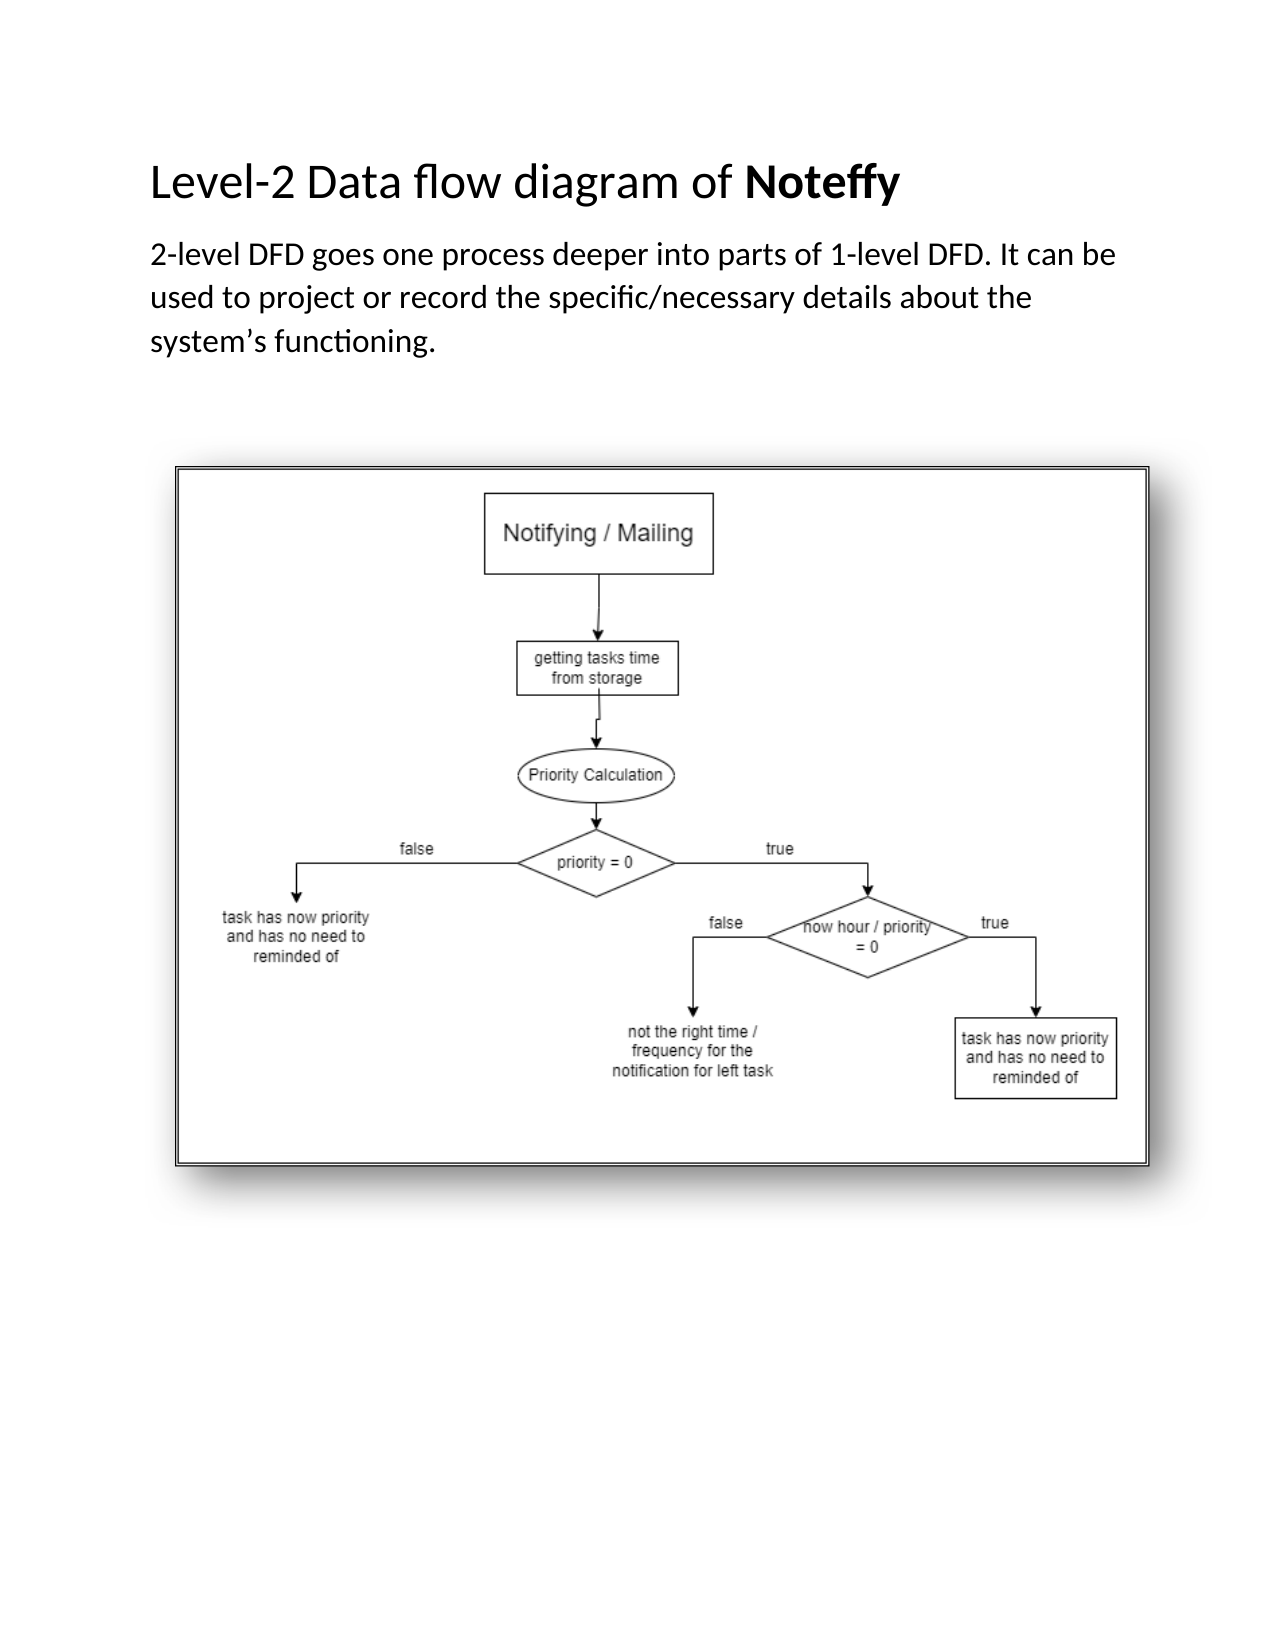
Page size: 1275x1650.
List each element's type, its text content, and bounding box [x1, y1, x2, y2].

text 2-level DFD goes one process deeper into parts of 1-level DFD. It can be used to project or record the specific/necessary details about the system’s functioning. [150, 232, 1125, 361]
text Level-2 Data flow diagram of Noteffy [150, 150, 1125, 211]
picture [175, 466, 1151, 1168]
